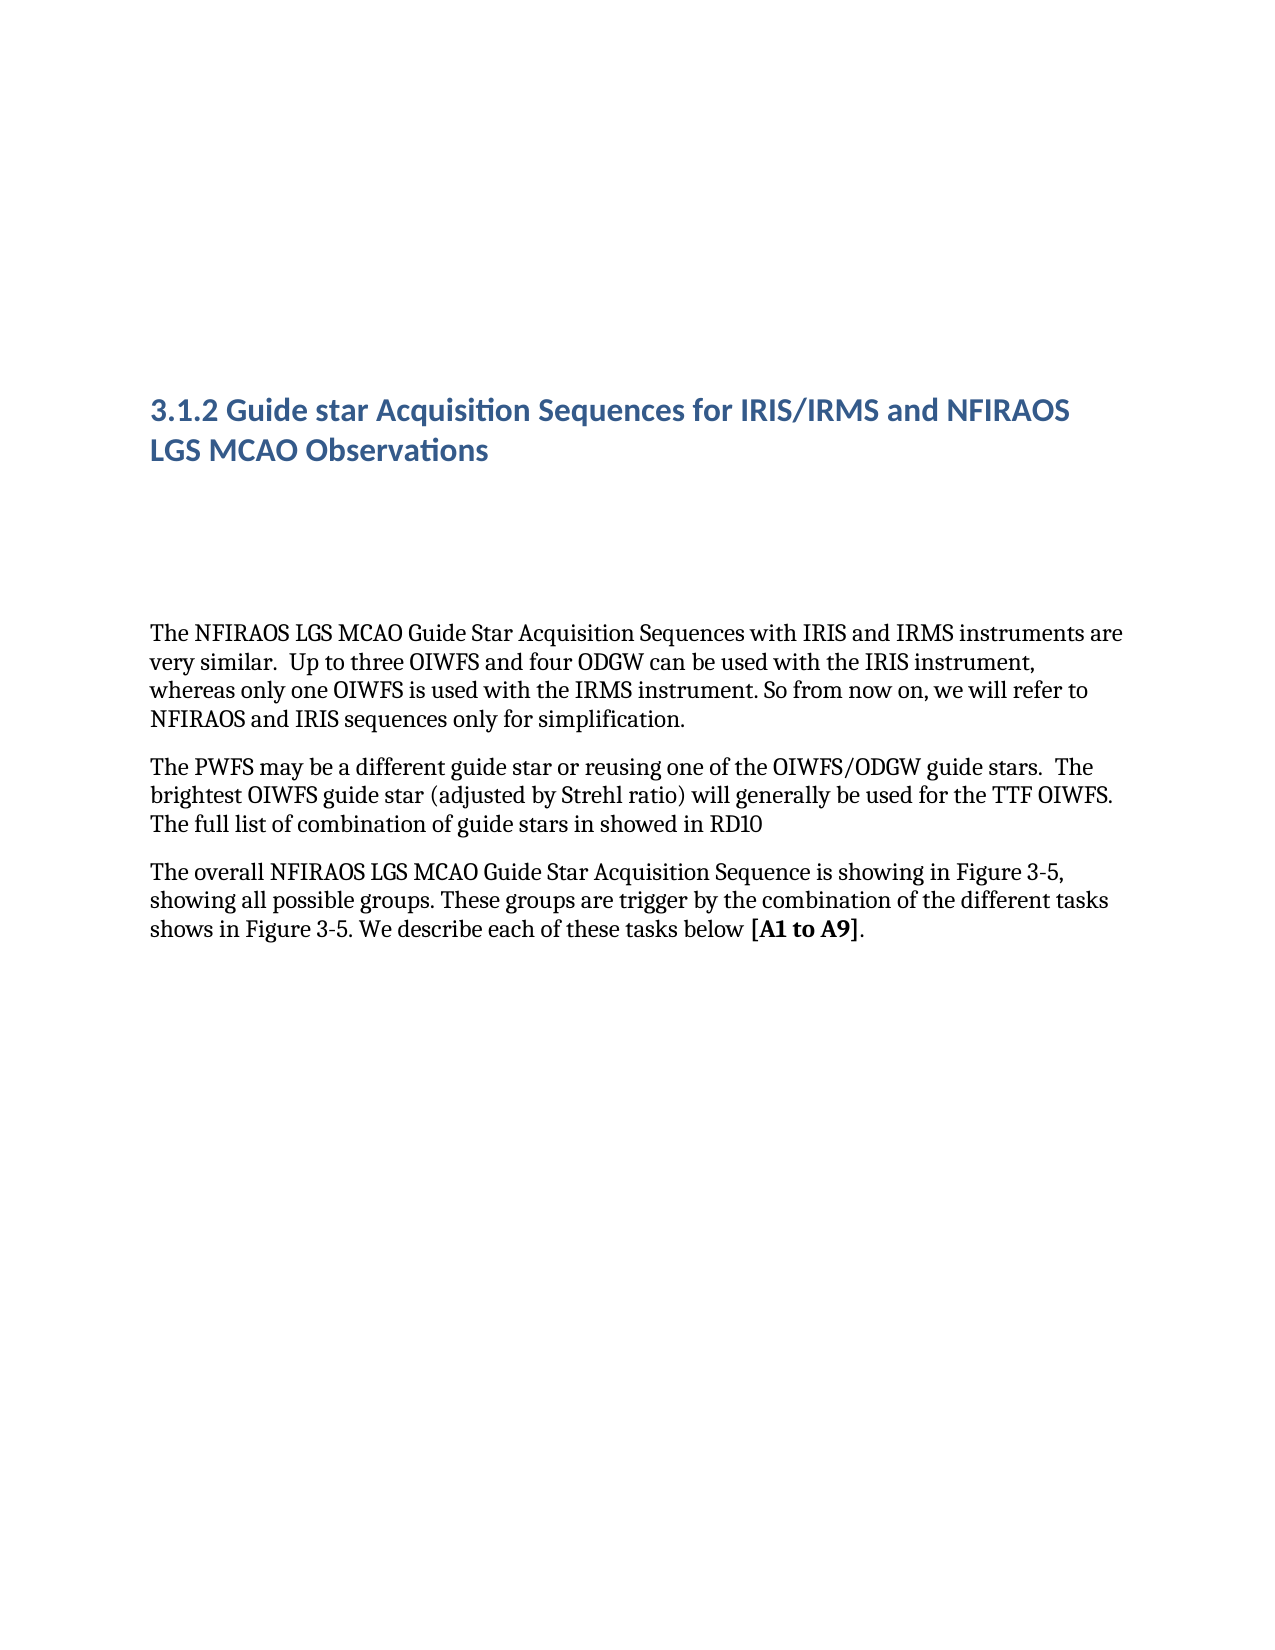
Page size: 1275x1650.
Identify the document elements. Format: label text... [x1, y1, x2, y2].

text The PWFS may be a different guide star or reusing one of the OIWFS/ODGW guide stars. The brightest OIWFS guide star (adjusted by Strehl ratio) will generally be used for the TTF OIWFS. The full list of combination of guide stars in showed in RD10 [150, 753, 1125, 839]
subtitle 3.1.2 Guide star Acquisition Sequences for IRIS/IRMS and NFIRAOS LGS MCAO Observations [150, 389, 1125, 470]
text The NFIRAOS LGS MCAO Guide Star Acquisition Sequences with IRIS and IRMS instruments are very similar. Up to three OIWFS and four ODGW can be used with the IRIS instrument, whereas only one OIWFS is used with the IRMS instrument. So from now on, we will refer to NFIRAOS and IRIS sequences only for simplification. [150, 619, 1125, 734]
text The overall NFIRAOS LGS MCAO Guide Star Acquisition Sequence is showing in Figure 3-5, showing all possible groups. These groups are trigger by the combination of the different tasks shows in Figure 3-5. We describe each of these tasks below [A1 to A9]. [150, 858, 1125, 944]
